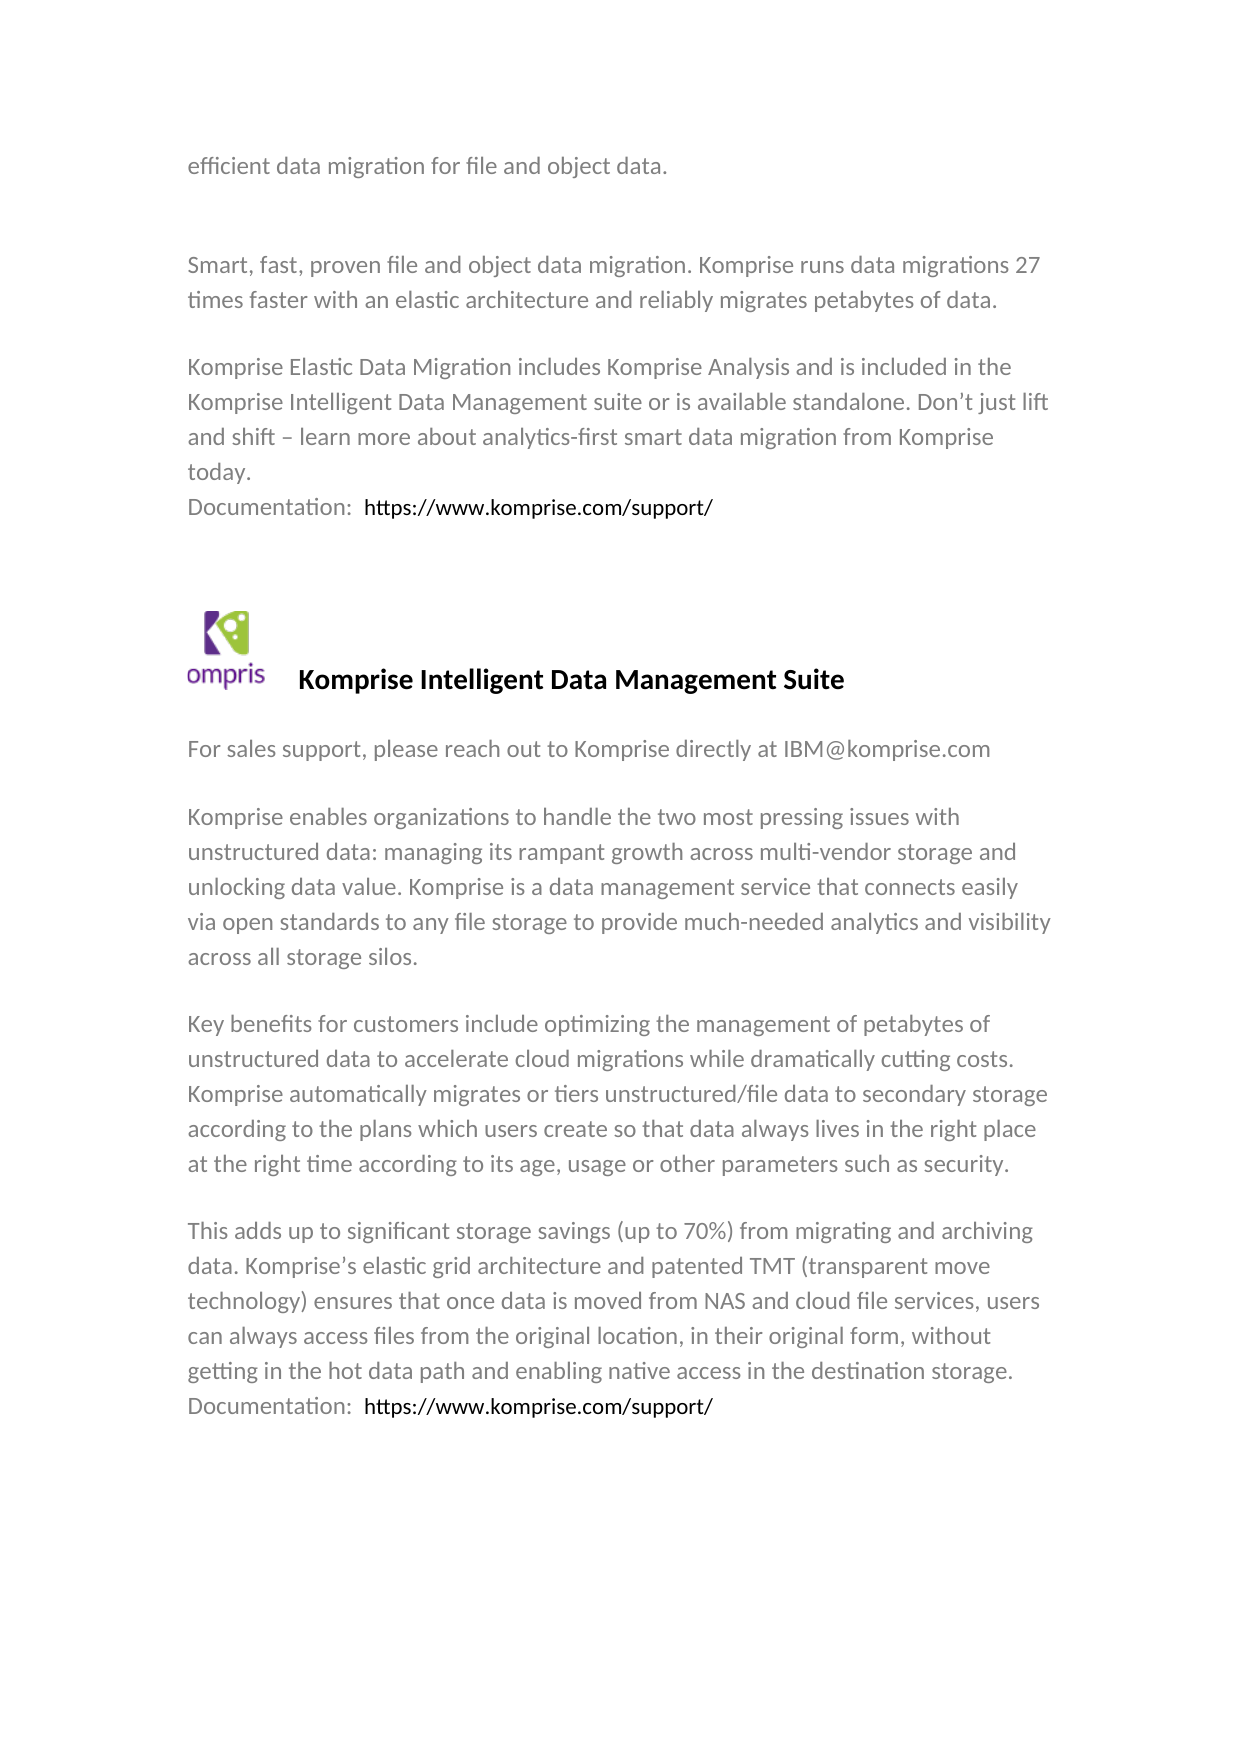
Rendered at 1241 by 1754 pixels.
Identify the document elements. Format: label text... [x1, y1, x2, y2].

picture [187, 611, 266, 690]
